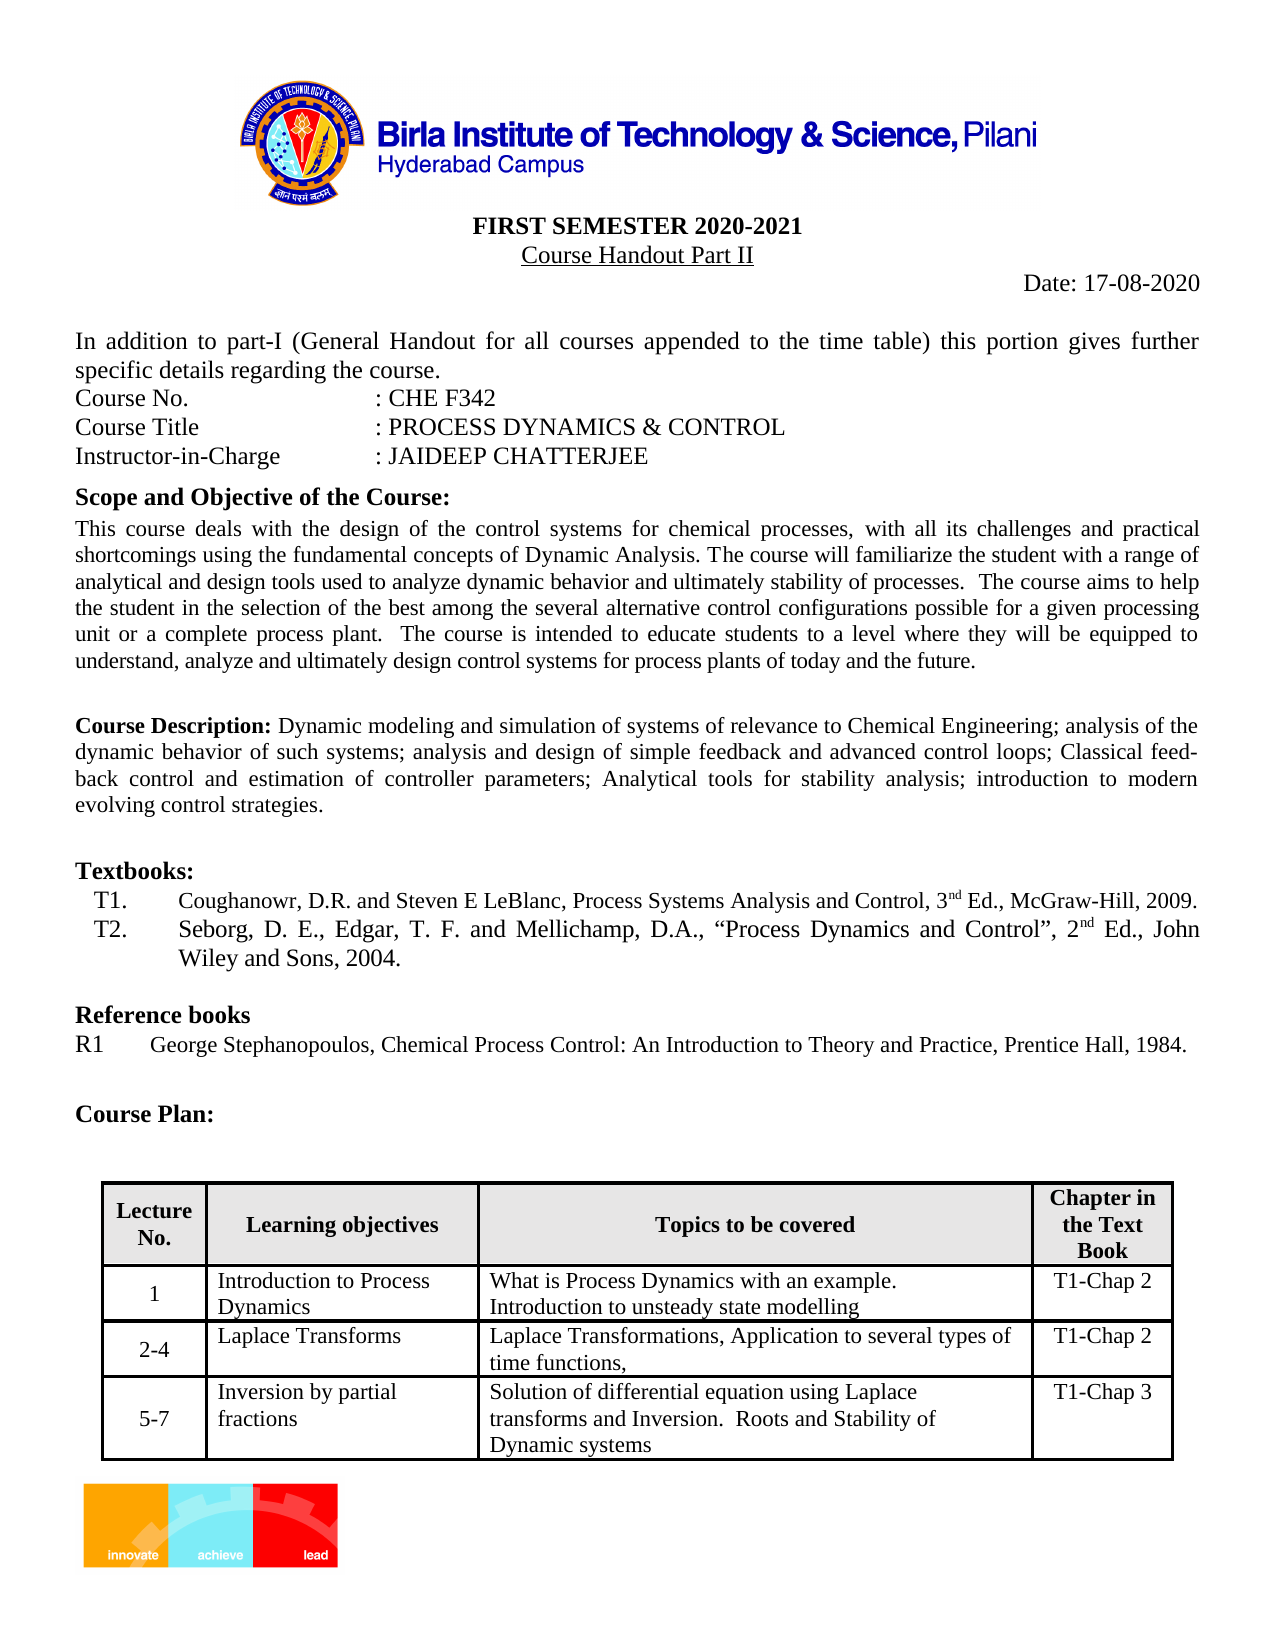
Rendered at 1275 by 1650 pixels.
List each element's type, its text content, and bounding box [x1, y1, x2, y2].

table_cell 5-7 [104, 1378, 205, 1457]
table_cell 1 [104, 1267, 205, 1319]
table_cell T1-Chap 2 [1034, 1323, 1171, 1375]
table_cell Inversion by partial fractions [208, 1378, 477, 1457]
text Textbooks: [75, 856, 1200, 885]
subtitle Instructor-in-Charge : JAIDEEP CHATTERJEE [75, 441, 1200, 470]
text Scope and Objective of the Course: [75, 482, 1200, 511]
list Coughanowr, D.R. and Steven E LeBlanc, Process Systems Analysis and Control, 3nd Ed., McGraw-Hill, 2009. [94, 885, 1200, 914]
picture [233, 75, 1042, 211]
table_cell T1-Chap 2 [1034, 1267, 1171, 1319]
picture [75, 1476, 346, 1575]
text Course Description: Dynamic modeling and simulation of systems of relevance to Chemical Engineering; analysis of the dynamic behavior of such systems; analysis and design of simple feedback and advanced control loops; Classical feed-back control and estimation of controller parameters; Analytical tools for stability analysis; introduction to modern evolving control strategies. [75, 712, 1200, 817]
subtitle Course Handout Part II [75, 240, 1200, 268]
table_cell 2-4 [104, 1323, 205, 1375]
text Course No. : CHE F342 [75, 383, 1200, 412]
table_header Topics to be covered [480, 1185, 1031, 1263]
table_cell T1-Chap 3 [1034, 1378, 1171, 1457]
text This course deals with the design of the control systems for chemical processes, with all its challenges and practical shortcomings using the fundamental concepts of Dynamic Analysis. The course will familiarize the student with a range of analytical and design tools used to analyze dynamic behavior and ultimately stability of processes. The course aims to help the student in the selection of the best among the several alternative control configurations possible for a given processing unit or a complete process plant. The course is intended to educate students to a level where they will be equipped to understand, analyze and ultimately design control systems for process plants of today and the future. [75, 515, 1200, 673]
table_cell Introduction to Process Dynamics [208, 1267, 477, 1319]
table_cell Laplace Transformations, Application to several types of time functions, [480, 1323, 1031, 1375]
table_header Lecture No. [104, 1185, 205, 1263]
table_header Chapter in the Text Book [1034, 1185, 1171, 1263]
list Seborg, D. E., Edgar, T. F. and Mellichamp, D.A., “Process Dynamics and Control”, 2nd Ed., John Wiley and Sons, 2004. [94, 914, 1200, 971]
text Course Plan: [75, 1099, 1200, 1128]
text R1 George Stephanopoulos, Chemical Process Control: An Introduction to Theory and Practice, Prentice Hall, 1984. [75, 1029, 1200, 1058]
text FIRST SEMESTER 2020-2021 [75, 211, 1200, 240]
text In addition to part-I (General Handout for all courses appended to the time table) this portion gives further specific details regarding the course. [75, 326, 1200, 383]
table_cell What is Process Dynamics with an example. Introduction to unsteady state modelling [480, 1267, 1031, 1319]
table_cell Laplace Transforms [208, 1323, 477, 1375]
table_header Learning objectives [208, 1185, 477, 1263]
subtitle Course Title : PROCESS DYNAMICS & CONTROL [75, 412, 1200, 441]
text Reference books [75, 1000, 1200, 1029]
table_cell Solution of differential equation using Laplace transforms and Inversion. Roots and Stability of Dynamic systems [480, 1378, 1031, 1457]
text Date: 17-08-2020 [75, 268, 1200, 297]
